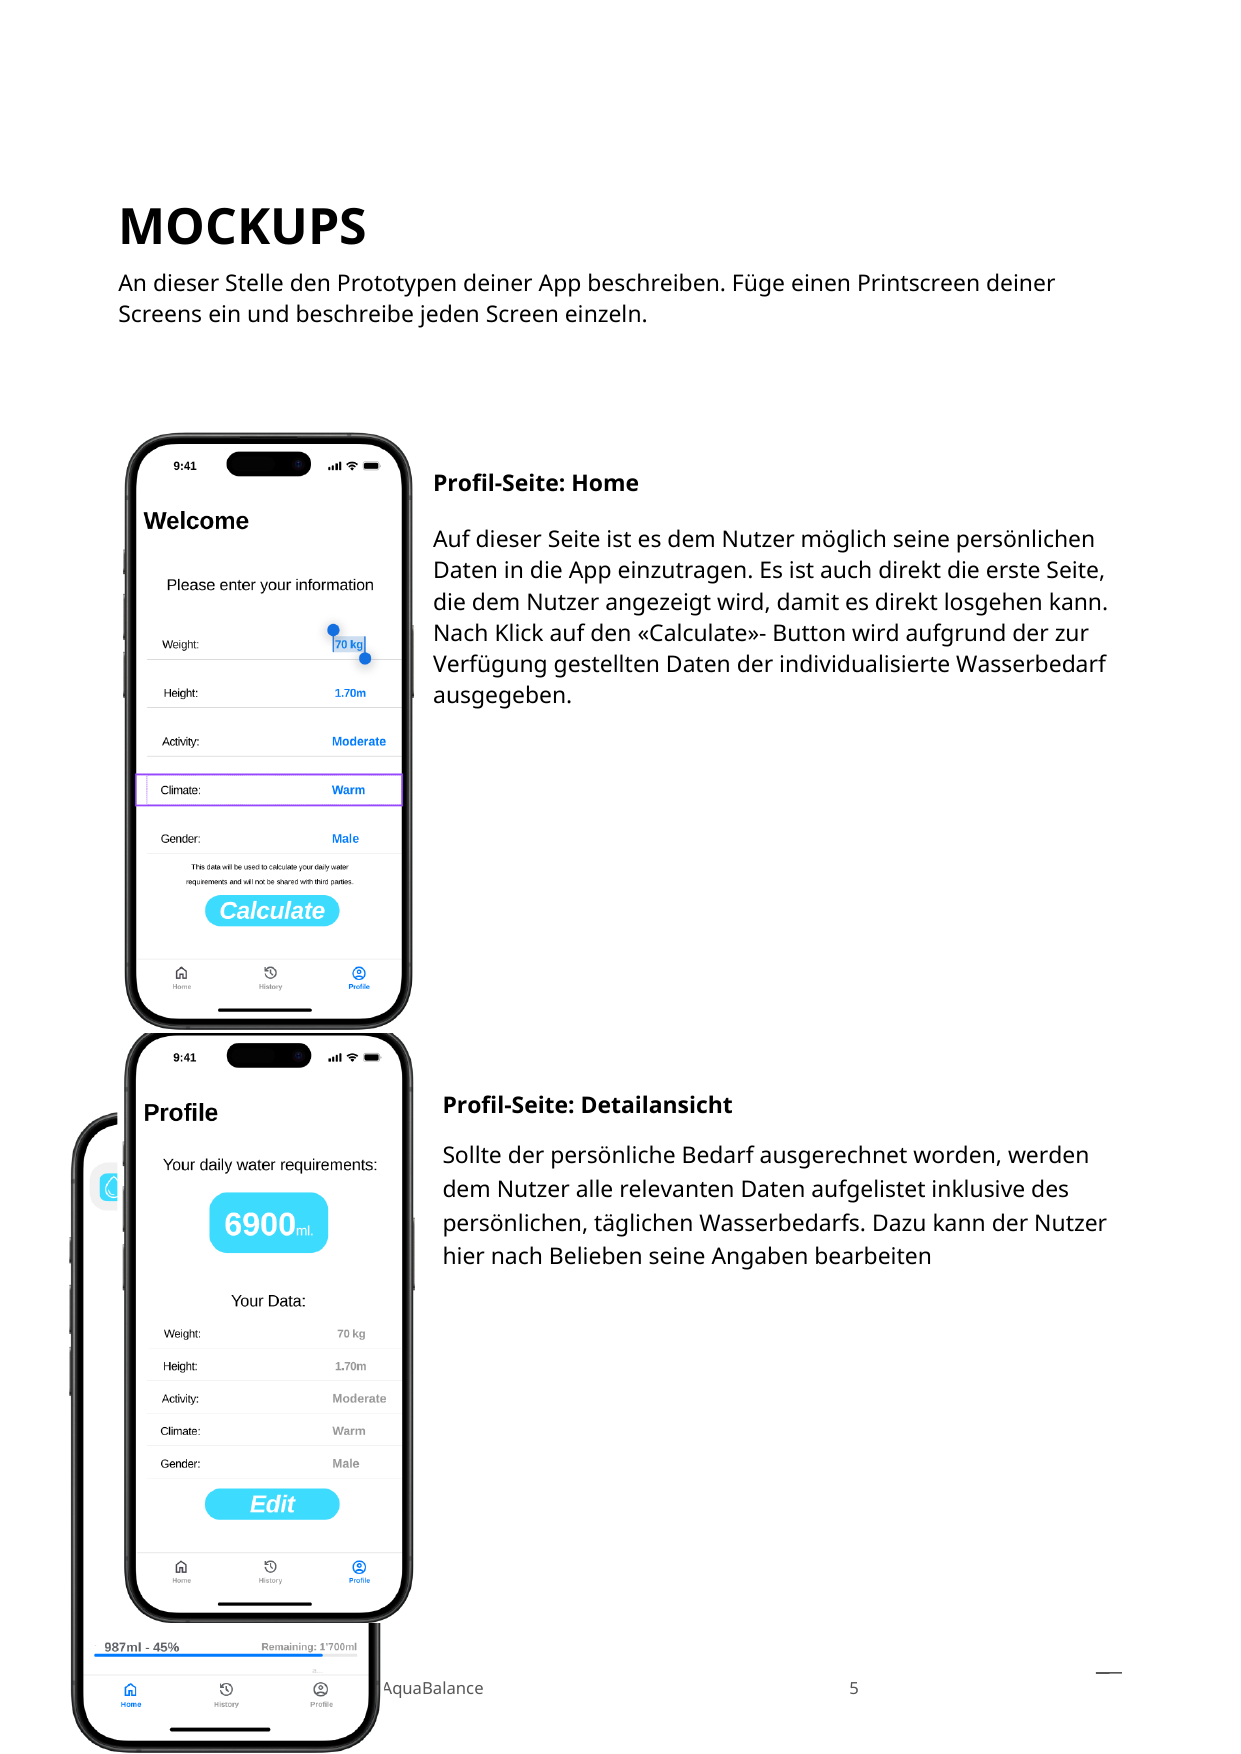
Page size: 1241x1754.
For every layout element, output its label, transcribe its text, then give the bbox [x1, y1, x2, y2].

text Sollte der persönliche Bedarf ausgerechnet worden, werden dem Nutzer alle relevanten Daten aufgelistet inklusive des persönlichen, täglichen Wasserbedarfs. Dazu kann der Nutzer hier nach Belieben seine Angaben bearbeiten [424, 1139, 1122, 1272]
picture [67, 432, 424, 1754]
text Auf dieser Seite ist es dem Nutzer möglich seine persönlichen Daten in die App einzutragen. Es ist auch direkt die erste Seite, die dem Nutzer angezeigt wird, damit es direkt losgehen kann. Nach Klick auf den «Calculate»- Button wird aufgrund der zur Verfügung gestellten Daten der individualisierte Wasserbedarf ausgegeben. [415, 523, 1122, 711]
text Mockups [118, 204, 1122, 254]
text An dieser Stelle den Prototypen deiner App beschreiben. Füge einen Printscreen deiner Screens ein und beschreibe jeden Screen einzeln. [118, 267, 1122, 329]
text Profil-Seite: Home [415, 467, 1122, 498]
text Profil-Seite: Detailansicht [424, 1089, 1122, 1120]
